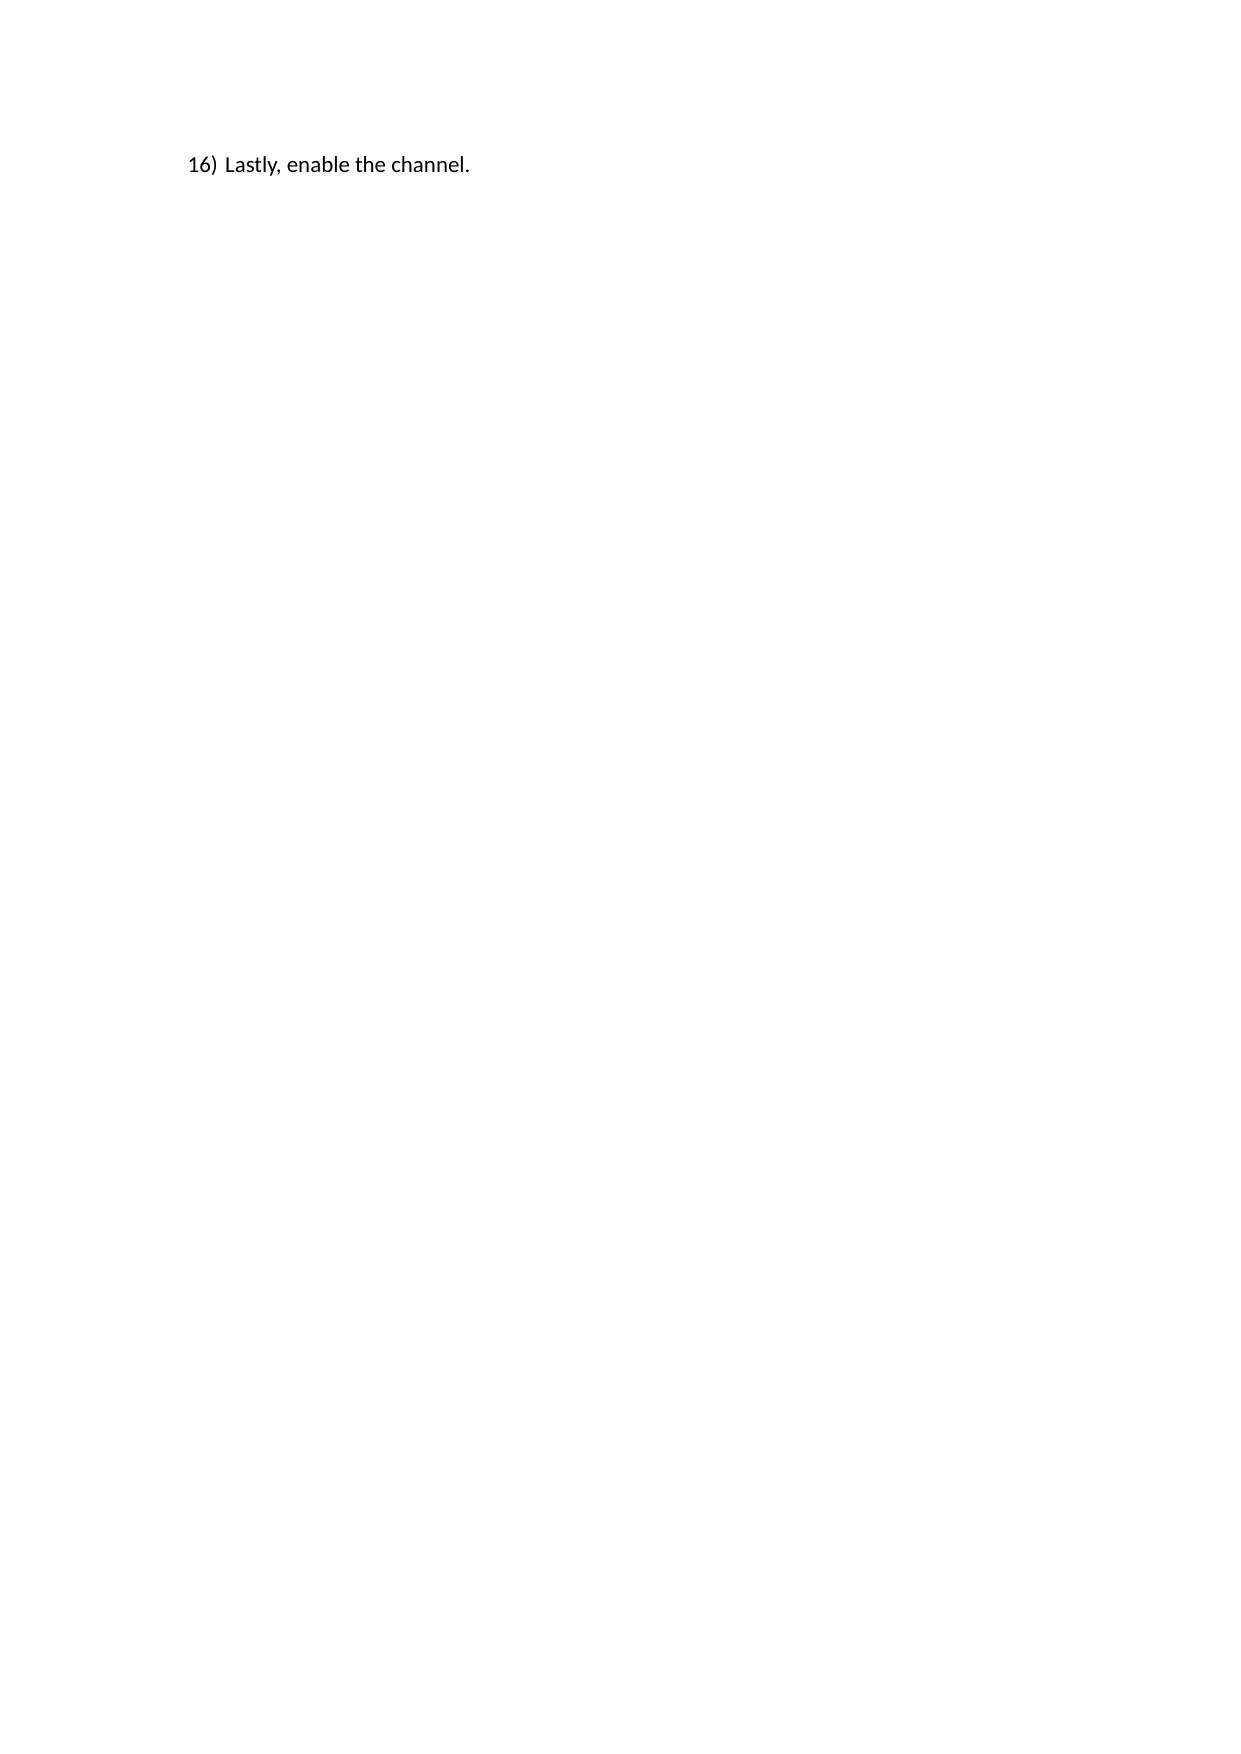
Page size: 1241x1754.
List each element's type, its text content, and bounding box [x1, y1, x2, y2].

list Lastly, enable the channel. [187, 150, 1090, 208]
